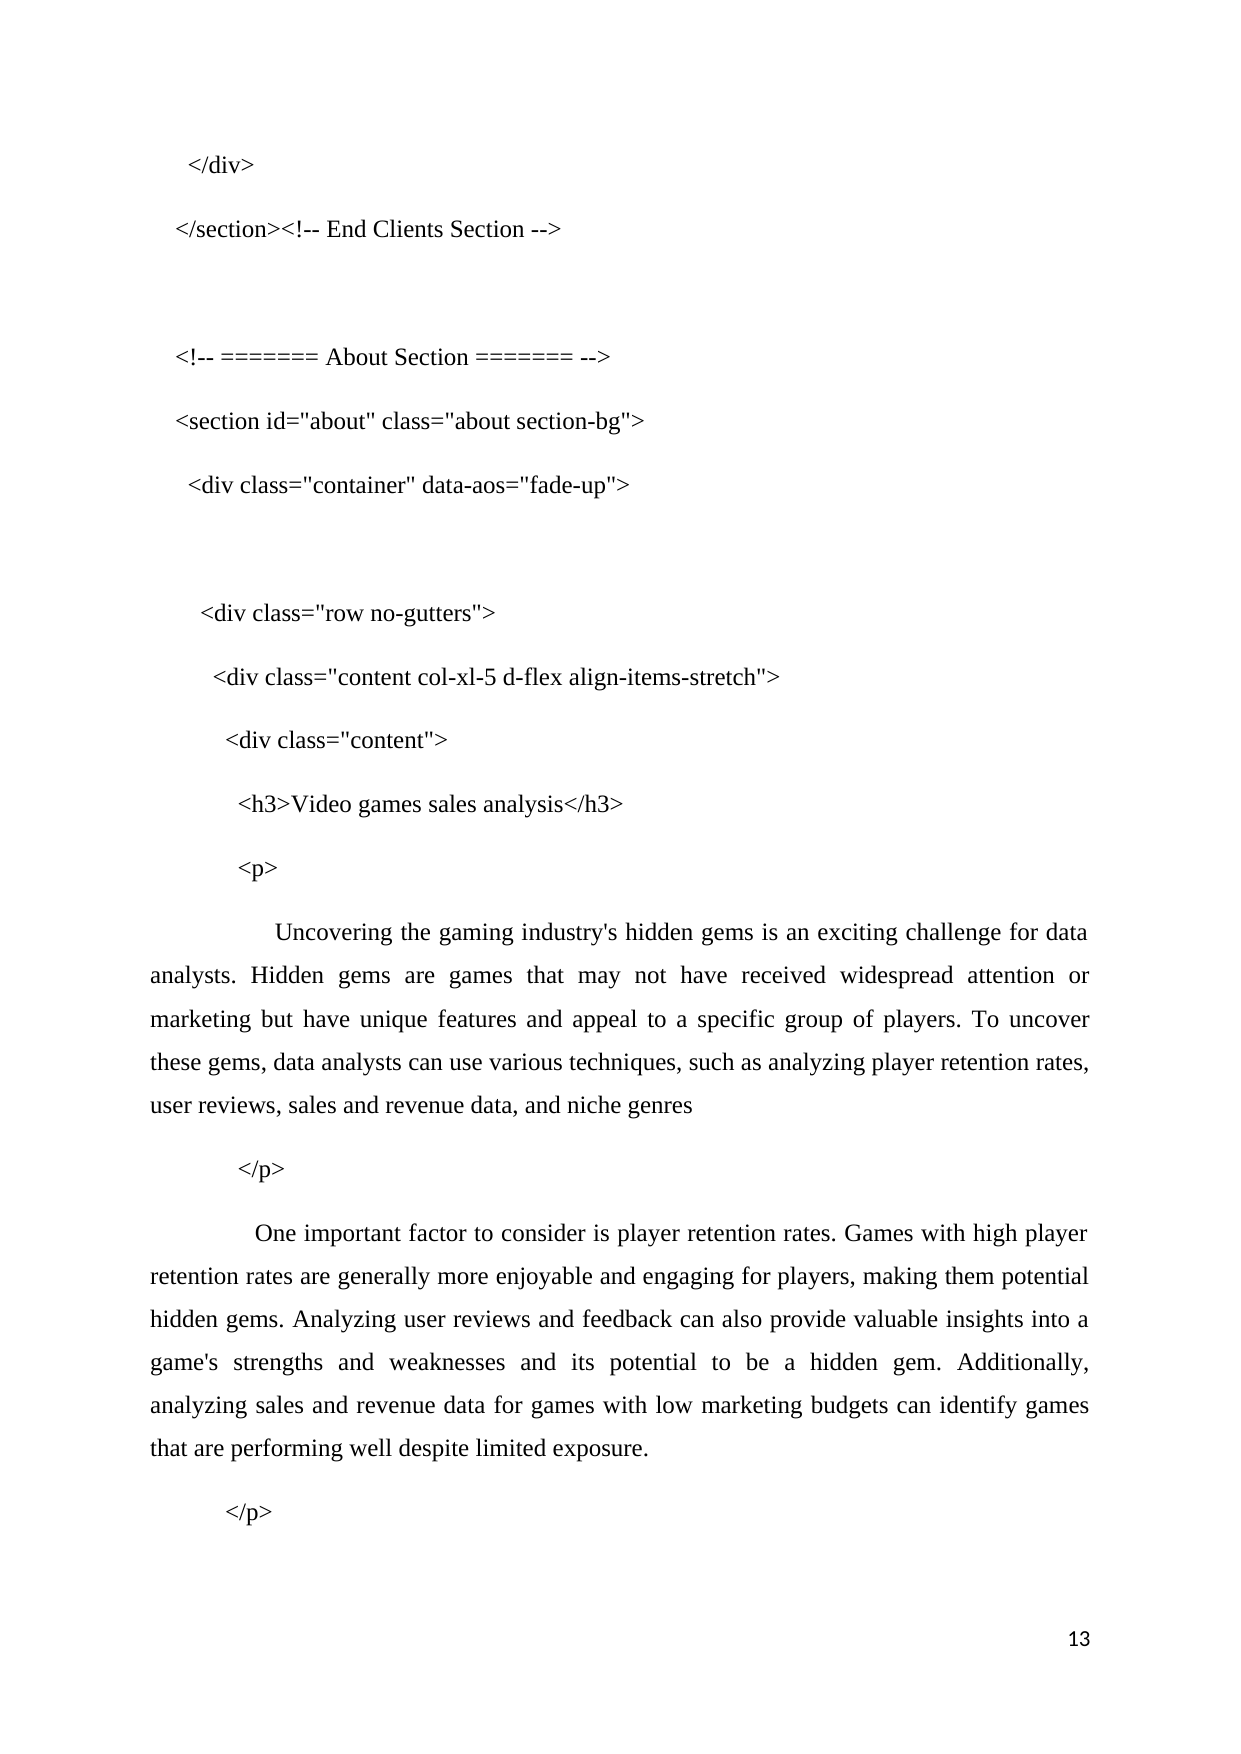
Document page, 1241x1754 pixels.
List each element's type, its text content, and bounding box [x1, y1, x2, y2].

text </div> [150, 150, 1090, 179]
text <p> [150, 853, 1090, 882]
text <!-- ======= About Section ======= --> [150, 342, 1090, 371]
text <h3>Video games sales analysis</h3> [150, 789, 1090, 818]
text </p> [150, 1497, 1090, 1526]
text <div class="row no-gutters"> [150, 598, 1090, 626]
text <div class="content col-xl-5 d-flex align-items-stretch"> [150, 662, 1090, 690]
text </p> [150, 1154, 1090, 1183]
text Uncovering the gaming industry's hidden gems is an exciting challenge for data analysts. Hidden gems are games that may not have received widespread attention or marketing but have unique features and appeal to a specific group of players. To uncover these gems, data analysts can use various techniques, such as analyzing player retention rates, user reviews, sales and revenue data, and niche genres [150, 917, 1090, 1119]
text <section id="about" class="about section-bg"> [150, 406, 1090, 434]
text One important factor to consider is player retention rates. Games with high player retention rates are generally more enjoyable and engaging for players, making them potential hidden gems. Analyzing user reviews and feedback can also provide valuable insights into a game's strengths and weaknesses and its potential to be a hidden gem. Additionally, analyzing sales and revenue data for games with low marketing budgets can identify games that are performing well despite limited exposure. [150, 1218, 1090, 1462]
text </section><!-- End Clients Section --> [150, 214, 1090, 243]
text <div class="content"> [150, 726, 1090, 754]
text <div class="container" data-aos="fade-up"> [150, 470, 1090, 498]
